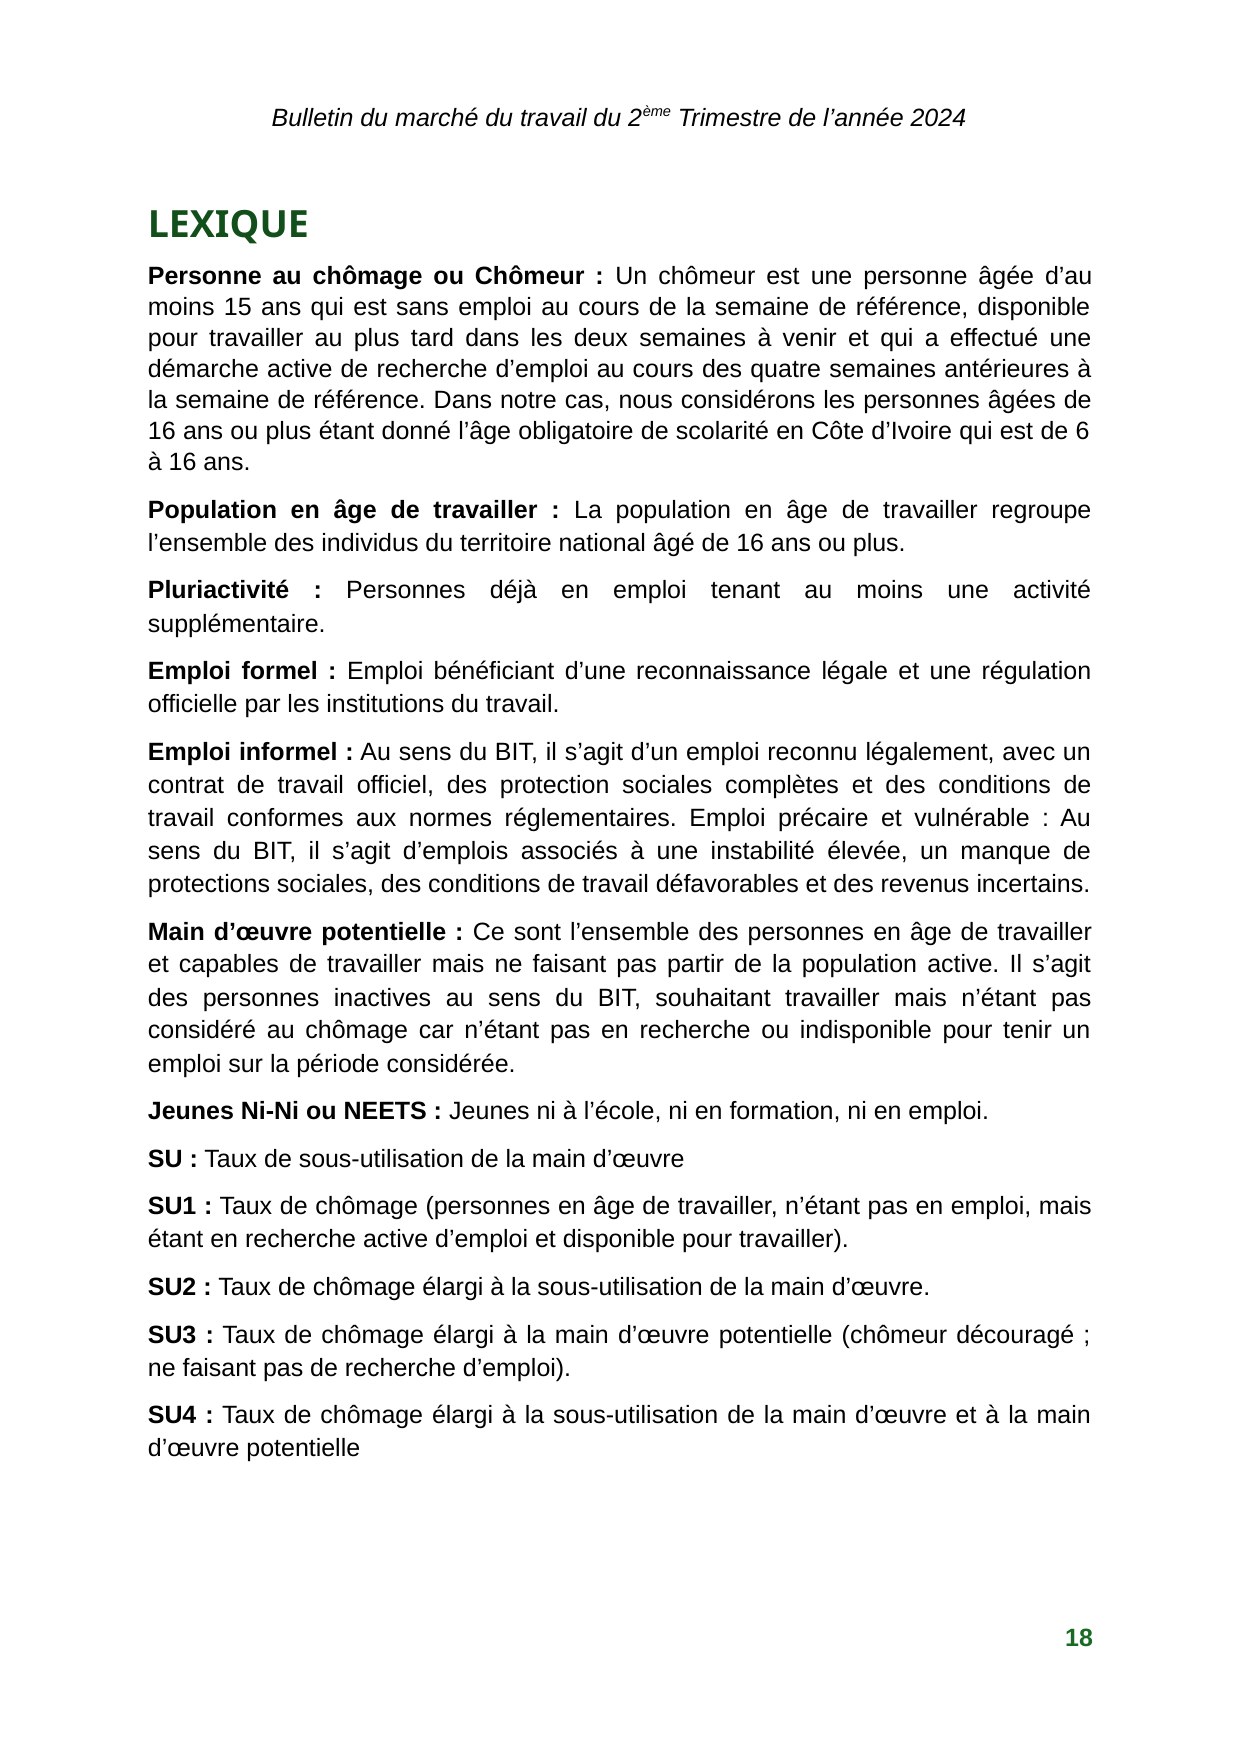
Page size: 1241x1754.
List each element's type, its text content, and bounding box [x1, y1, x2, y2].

text Emploi formel : Emploi bénéficiant d’une reconnaissance légale et une régulation officielle par les institutions du travail. [148, 656, 1093, 718]
text SU3 : Taux de chômage élargi à la main d’œuvre potentielle (chômeur découragé ; ne faisant pas de recherche d’emploi). [148, 1319, 1093, 1381]
text Emploi informel : Au sens du BIT, il s’agit d’un emploi reconnu légalement, avec un contrat de travail officiel, des protection sociales complètes et des conditions de travail conformes aux normes réglementaires. Emploi précaire et vulnérable : Au sens du BIT, il s’agit d’emplois associés à une instabilité élevée, un manque de protections sociales, des conditions de travail défavorables et des revenus incertains. [148, 737, 1093, 898]
text Jeunes Ni-Ni ou NEETS : Jeunes ni à l’école, ni en formation, ni en emploi. [148, 1096, 1093, 1125]
text SU4 : Taux de chômage élargi à la sous-utilisation de la main d’œuvre et à la main d’œuvre potentielle [148, 1400, 1093, 1462]
text SU2 : Taux de chômage élargi à la sous-utilisation de la main d’œuvre. [148, 1272, 1093, 1301]
text Pluriactivité : Personnes déjà en emploi tenant au moins une activité supplémentaire. [148, 576, 1093, 637]
text SU : Taux de sous-utilisation de la main d’œuvre [148, 1144, 1093, 1172]
text Main d’œuvre potentielle : Ce sont l’ensemble des personnes en âge de travailler et capables de travailler mais ne faisant pas partir de la population active. Il s’agit des personnes inactives au sens du BIT, souhaitant travailler mais n’étant pas considéré au chômage car n’étant pas en recherche ou indisponible pour tenir un emploi sur la période considérée. [148, 916, 1093, 1077]
text SU1 : Taux de chômage (personnes en âge de travailler, n’étant pas en emploi, mais étant en recherche active d’emploi et disponible pour travailler). [148, 1191, 1093, 1253]
subtitle LEXIQUE [148, 197, 1093, 248]
text Population en âge de travailler : La population en âge de travailler regroupe l’ensemble des individus du territoire national âgé de 16 ans ou plus. [148, 495, 1093, 557]
